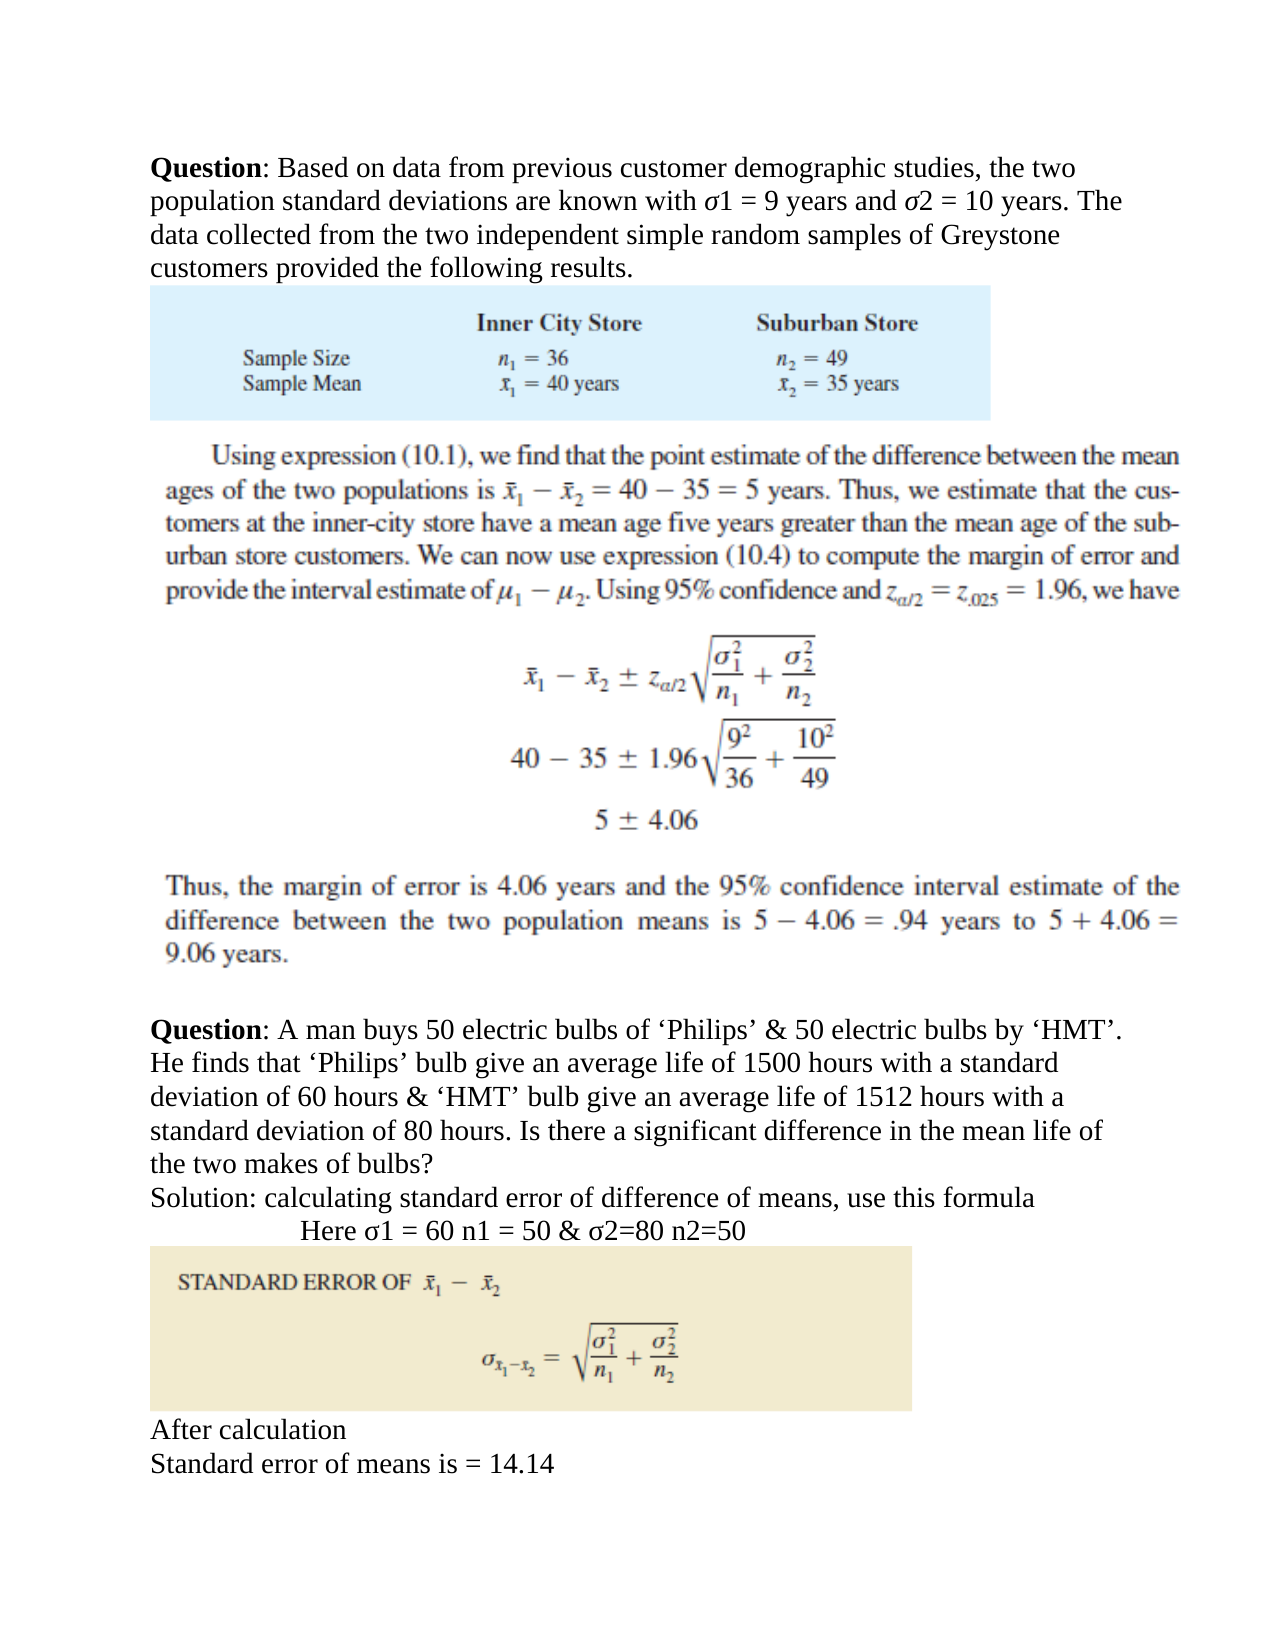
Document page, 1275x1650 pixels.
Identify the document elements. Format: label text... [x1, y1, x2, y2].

text Here σ1 = 60 n1 = 50 & σ2=80 n2=50 [150, 1213, 1125, 1247]
picture [150, 1246, 913, 1413]
text Solution: calculating standard error of difference of means, use this formula [150, 1180, 1125, 1213]
text After calculation [150, 1412, 1125, 1446]
text Standard error of means is = 14.14 [150, 1446, 1125, 1479]
picture [150, 284, 1192, 979]
text Question: Based on data from previous customer demographic studies, the two population standard deviations are known with σ1 = 9 years and σ2 = 10 years. The data collected from the two independent simple random samples of Greystone customers provided the following results. [150, 150, 1125, 284]
text Question: A man buys 50 electric bulbs of ‘Philips’ & 50 electric bulbs by ‘HMT’. He finds that ‘Philips’ bulb give an average life of 1500 hours with a standard deviation of 60 hours & ‘HMT’ bulb give an average life of 1512 hours with a standard deviation of 80 hours. Is there a significant difference in the mean life of the two makes of bulbs? [150, 1012, 1125, 1180]
